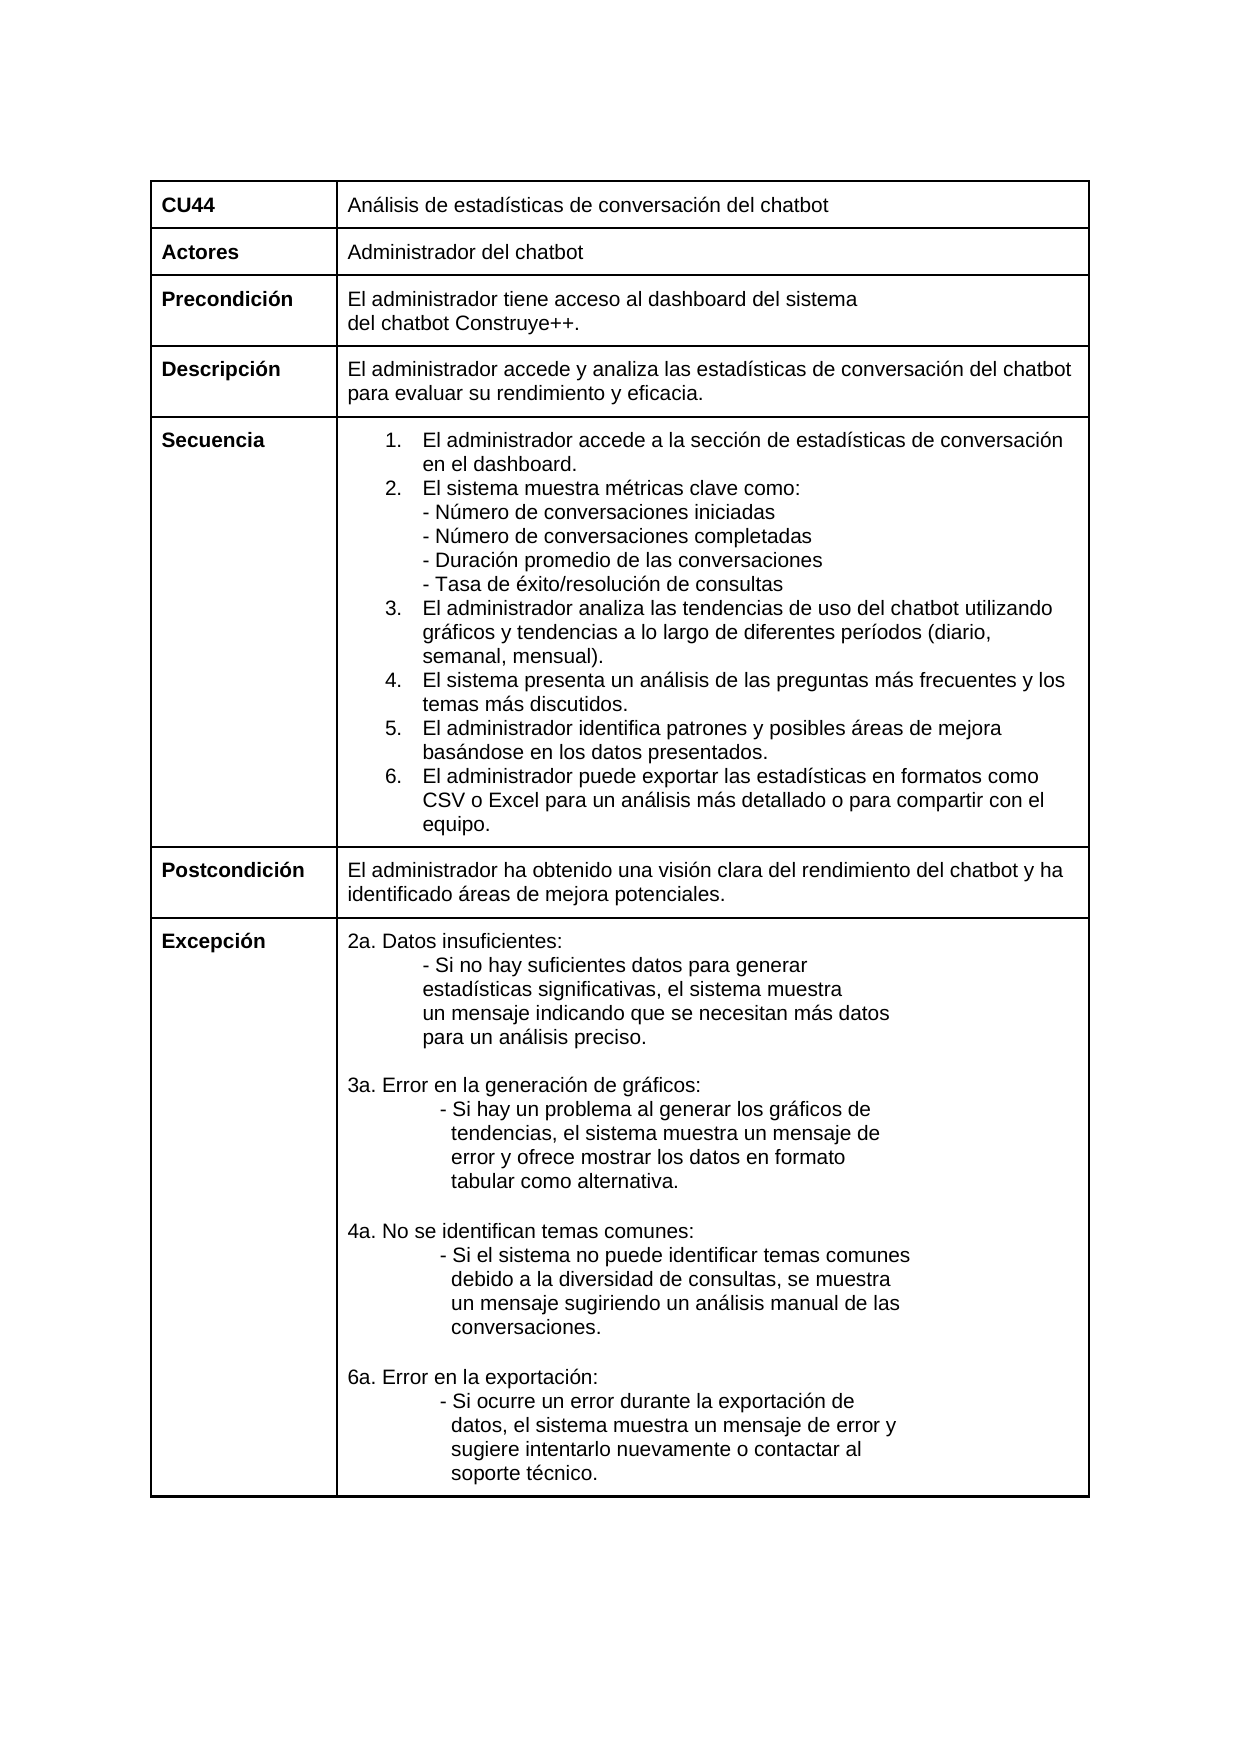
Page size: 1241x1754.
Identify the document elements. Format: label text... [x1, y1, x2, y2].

table_cell El administrador accede a la sección de estadísticas de conversación en el dashboard. El sistema muestra métricas clave como: - Número de conversaciones iniciadas - Número de conversaciones completadas - Duración promedio de las conversaciones - Tasa de éxito/resolución de consultas El administrador analiza las tendencias de uso del chatbot utilizando gráficos y tendencias a lo largo de diferentes períodos (diario, semanal, mensual). El sistema presenta un análisis de las preguntas más frecuentes y los temas más discutidos. El administrador identifica patrones y posibles áreas de mejora basándose en los datos presentados. El administrador puede exportar las estadísticas en formatos como CSV o Excel para un análisis más detallado o para compartir con el equipo. [338, 418, 1088, 846]
table_cell El administrador accede y analiza las estadísticas de conversación del chatbot para evaluar su rendimiento y eficacia. [338, 347, 1088, 416]
table_cell El administrador tiene acceso al dashboard del sistema del chatbot Construye++. [338, 276, 1088, 345]
table_cell El administrador ha obtenido una visión clara del rendimiento del chatbot y ha identificado áreas de mejora potenciales. [338, 848, 1088, 917]
table_cell Postcondición [152, 848, 336, 917]
table_cell Excepción [152, 919, 336, 1495]
table_cell 2a. Datos insuficientes: - Si no hay suficientes datos para generar estadísticas significativas, el sistema muestra un mensaje indicando que se necesitan más datos para un análisis preciso. 3a. Error en la generación de gráficos: - Si hay un problema al generar los gráficos de tendencias, el sistema muestra un mensaje de error y ofrece mostrar los datos en formato tabular como alternativa. 4a. No se identifican temas comunes: - Si el sistema no puede identificar temas comunes debido a la diversidad de consultas, se muestra un mensaje sugiriendo un análisis manual de las conversaciones. 6a. Error en la exportación: - Si ocurre un error durante la exportación de datos, el sistema muestra un mensaje de error y sugiere intentarlo nuevamente o contactar al soporte técnico. [338, 919, 1088, 1495]
table_cell Administrador del chatbot [338, 229, 1088, 274]
table_header CU44 [152, 182, 336, 227]
table_cell Actores [152, 229, 336, 274]
table_header Análisis de estadísticas de conversación del chatbot [338, 182, 1088, 227]
table_cell Precondición [152, 276, 336, 345]
table_cell Secuencia [152, 418, 336, 846]
table_cell Descripción [152, 347, 336, 416]
